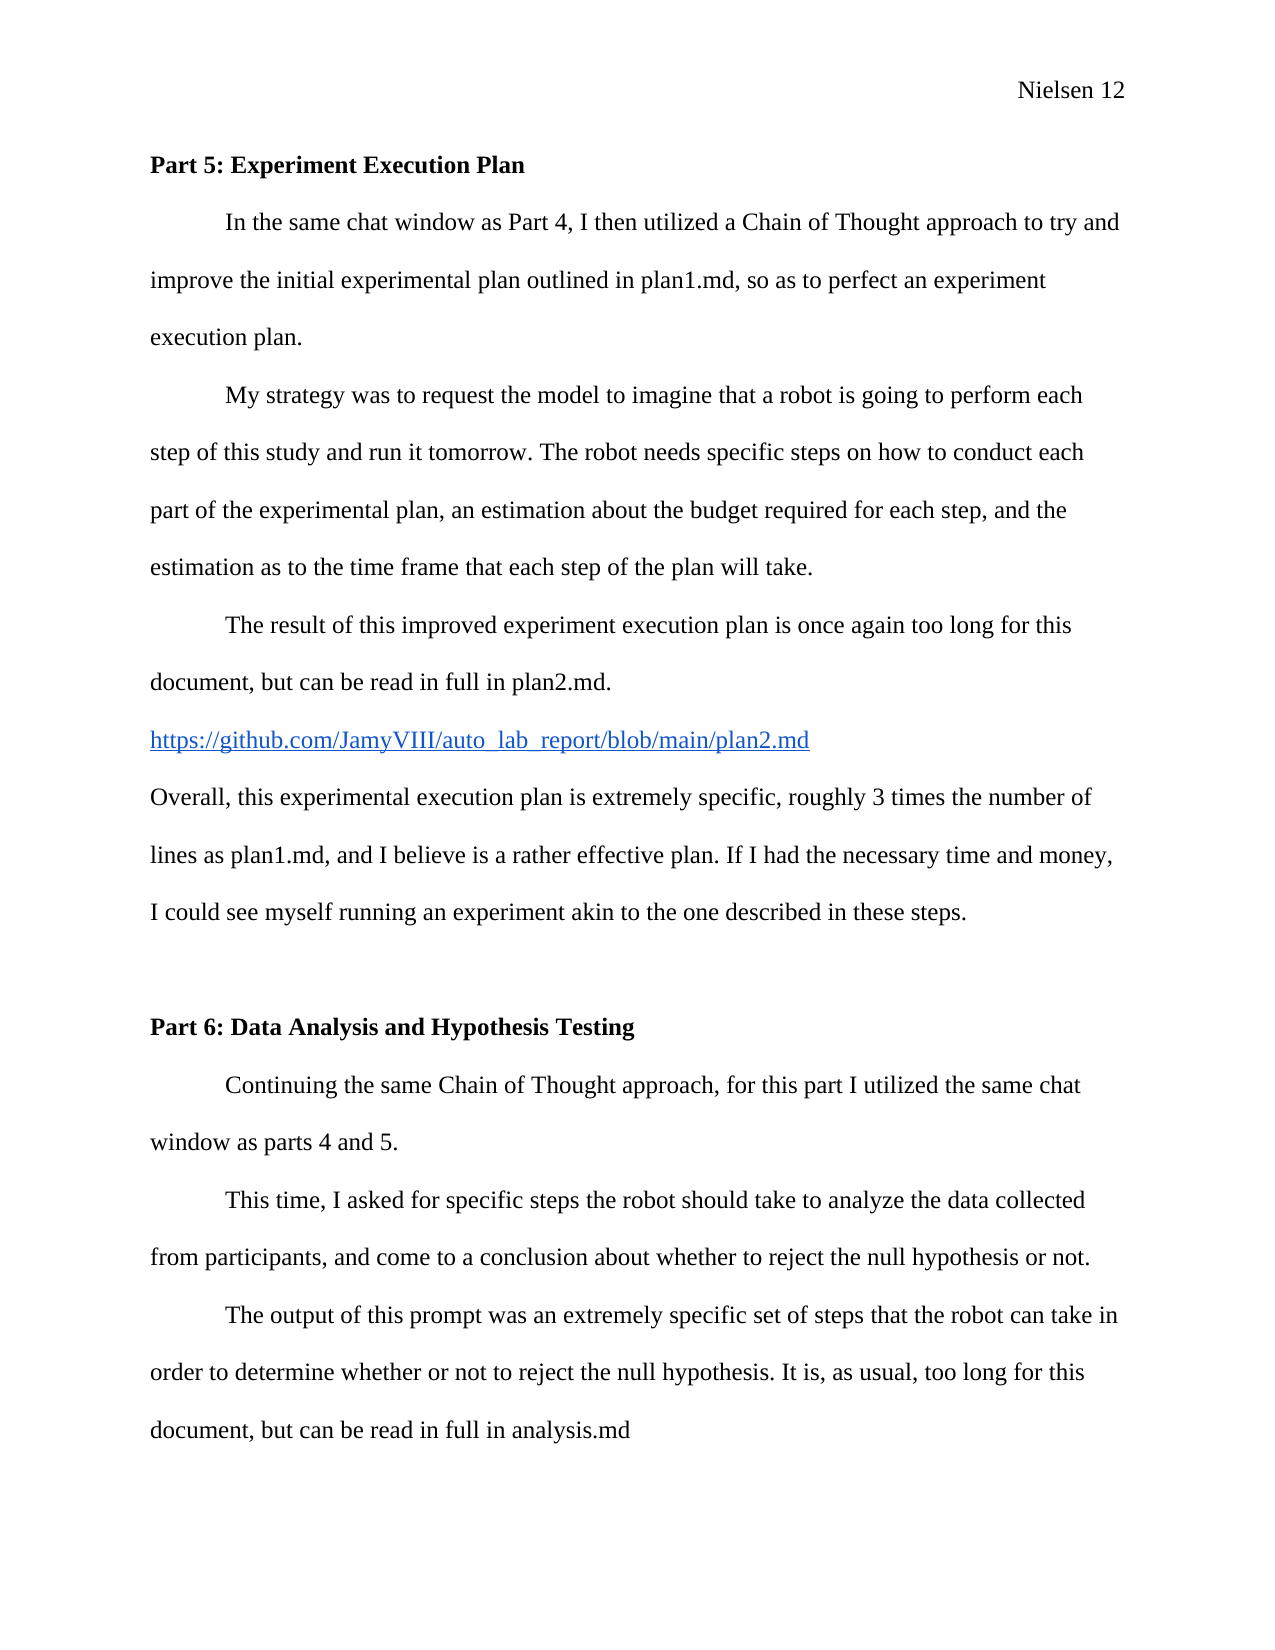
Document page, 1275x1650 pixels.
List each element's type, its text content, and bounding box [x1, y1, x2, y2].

text Part 5: Experiment Execution Plan [150, 150, 1125, 179]
text Overall, this experimental execution plan is extremely specific, roughly 3 times the number of lines as plan1.md, and I believe is a rather effective plan. If I had the necessary time and money, I could see myself running an experiment akin to the one described in these steps. [150, 782, 1125, 926]
text https://github.com/JamyVIII/auto_lab_report/blob/main/plan2.md [150, 725, 1125, 754]
text The result of this improved experiment execution plan is once again too long for this document, but can be read in full in plan2.md. [150, 610, 1125, 696]
text The output of this prompt was an extremely specific set of steps that the robot can take in order to determine whether or not to reject the null hypothesis. It is, as usual, too long for this document, but can be read in full in analysis.md [150, 1300, 1125, 1444]
text Part 6: Data Analysis and Hypothesis Testing [150, 1012, 1125, 1041]
text In the same chat window as Part 4, I then utilized a Chain of Thought approach to try and improve the initial experimental plan outlined in plan1.md, so as to perfect an experiment execution plan. [150, 207, 1125, 351]
text Continuing the same Chain of Thought approach, for this part I utilized the same chat window as parts 4 and 5. [150, 1070, 1125, 1156]
text My strategy was to request the model to imagine that a robot is going to perform each step of this study and run it tomorrow. The robot needs specific steps on how to conduct each part of the experimental plan, an estimation about the budget required for each step, and the estimation as to the time frame that each step of the plan will take. [150, 380, 1125, 581]
text This time, I asked for specific steps the robot should take to analyze the data collected from participants, and come to a conclusion about whether to reject the null hypothesis or not. [150, 1185, 1125, 1271]
